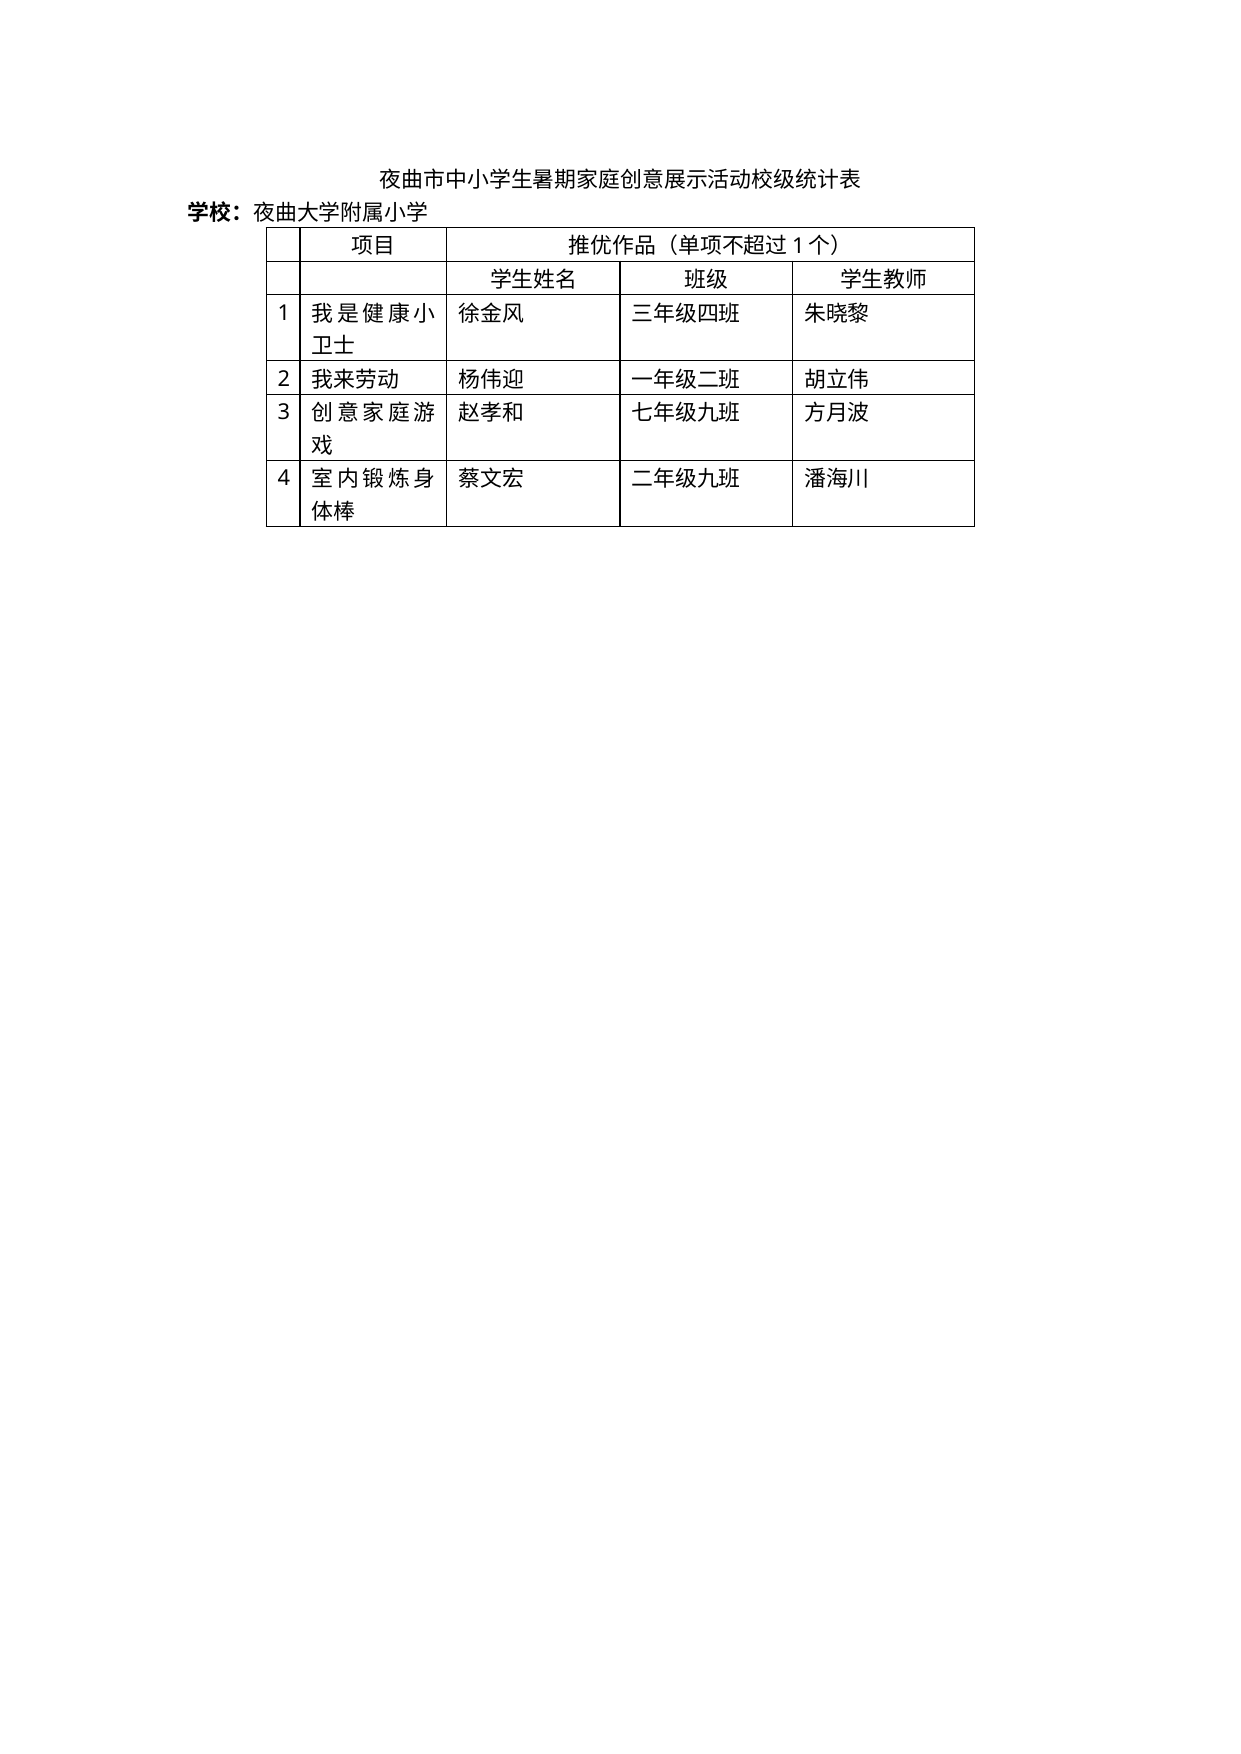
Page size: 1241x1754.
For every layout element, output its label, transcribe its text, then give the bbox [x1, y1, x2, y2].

table_cell 七年级九班 [621, 395, 792, 460]
text 夜曲市中小学生暑期家庭创意展示活动校级统计表 [187, 162, 1053, 194]
table_cell 徐金风 [447, 295, 619, 360]
table_cell 三年级四班 [621, 295, 792, 360]
table_cell 方月波 [793, 395, 974, 460]
table_cell 朱晓黎 [793, 295, 974, 360]
table_cell [301, 262, 446, 294]
table_cell 4 [267, 461, 299, 526]
table_cell 室内锻炼身体棒 [301, 461, 446, 526]
table_cell 学生姓名 [447, 262, 619, 294]
table_cell 2 [267, 361, 299, 394]
table_cell 杨伟迎 [447, 361, 619, 394]
table_cell 创意家庭游戏 [301, 395, 446, 460]
table_cell 一年级二班 [621, 361, 792, 394]
table_cell 我来劳动 [301, 361, 446, 394]
text 学校：夜曲大学附属小学 [187, 194, 1053, 227]
table_cell 我是健康小卫士 [301, 295, 446, 360]
table_cell 学生教师 [793, 262, 974, 294]
table_cell 二年级九班 [621, 461, 792, 526]
table_header 项目 [301, 228, 446, 261]
table_cell 胡立伟 [793, 361, 974, 394]
table_cell [267, 262, 299, 294]
table_cell 3 [267, 395, 299, 460]
table_header 推优作品（单项不超过1个） [447, 228, 974, 261]
table_cell 1 [267, 295, 299, 360]
table_cell 班级 [621, 262, 792, 294]
table_cell 潘海川 [793, 461, 974, 526]
table_cell 赵孝和 [447, 395, 619, 460]
table_header [267, 228, 299, 261]
table_cell 蔡文宏 [447, 461, 619, 526]
